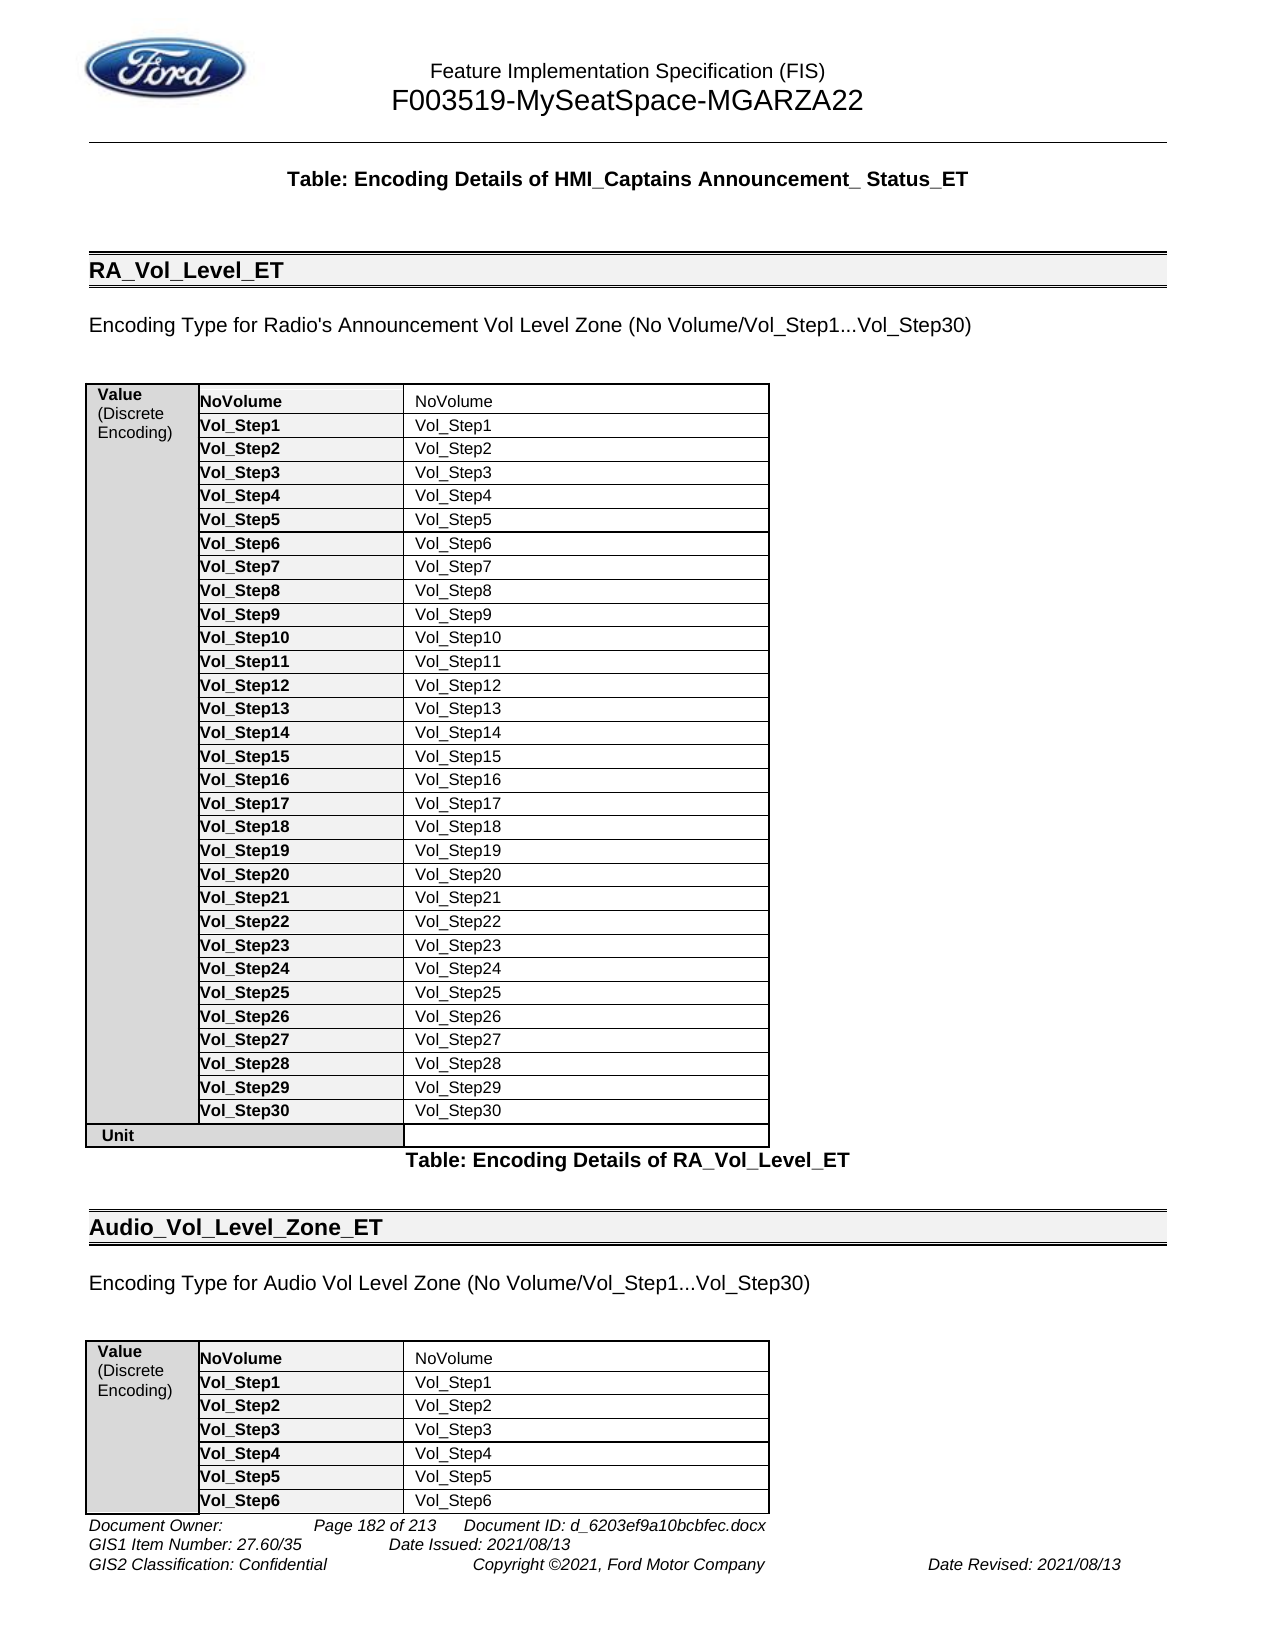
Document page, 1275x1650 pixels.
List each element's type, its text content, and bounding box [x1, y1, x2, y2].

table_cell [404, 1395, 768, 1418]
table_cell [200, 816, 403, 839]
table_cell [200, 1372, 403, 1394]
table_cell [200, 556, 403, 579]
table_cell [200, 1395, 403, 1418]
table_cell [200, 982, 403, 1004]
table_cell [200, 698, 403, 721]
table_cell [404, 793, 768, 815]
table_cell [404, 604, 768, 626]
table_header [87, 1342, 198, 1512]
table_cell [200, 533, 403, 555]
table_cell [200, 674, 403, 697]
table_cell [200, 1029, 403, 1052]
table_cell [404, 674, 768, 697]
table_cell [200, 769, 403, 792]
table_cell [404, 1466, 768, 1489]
text Encoding Type for Radio's Announcement Vol Level Zone (No Volume/Vol_Step1...Vol_Step30) [89, 313, 1167, 337]
text Table: Encoding Details of RA_Vol_Level_ET [89, 1148, 1167, 1172]
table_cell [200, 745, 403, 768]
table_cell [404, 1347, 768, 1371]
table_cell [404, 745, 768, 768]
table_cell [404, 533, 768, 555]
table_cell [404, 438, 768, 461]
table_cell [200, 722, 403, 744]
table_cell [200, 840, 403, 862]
text RA_Vol_Level_ET [89, 255, 1167, 285]
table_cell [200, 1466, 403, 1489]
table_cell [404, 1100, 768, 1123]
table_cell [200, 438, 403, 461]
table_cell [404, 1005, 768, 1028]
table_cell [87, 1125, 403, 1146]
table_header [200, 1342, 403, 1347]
text Audio_Vol_Level_Zone_ET [89, 1212, 1167, 1242]
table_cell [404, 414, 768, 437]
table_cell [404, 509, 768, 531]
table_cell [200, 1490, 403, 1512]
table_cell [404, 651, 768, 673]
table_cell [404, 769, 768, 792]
text Encoding Type for Audio Vol Level Zone (No Volume/Vol_Step1...Vol_Step30) [89, 1271, 1167, 1294]
picture [65, 18, 266, 119]
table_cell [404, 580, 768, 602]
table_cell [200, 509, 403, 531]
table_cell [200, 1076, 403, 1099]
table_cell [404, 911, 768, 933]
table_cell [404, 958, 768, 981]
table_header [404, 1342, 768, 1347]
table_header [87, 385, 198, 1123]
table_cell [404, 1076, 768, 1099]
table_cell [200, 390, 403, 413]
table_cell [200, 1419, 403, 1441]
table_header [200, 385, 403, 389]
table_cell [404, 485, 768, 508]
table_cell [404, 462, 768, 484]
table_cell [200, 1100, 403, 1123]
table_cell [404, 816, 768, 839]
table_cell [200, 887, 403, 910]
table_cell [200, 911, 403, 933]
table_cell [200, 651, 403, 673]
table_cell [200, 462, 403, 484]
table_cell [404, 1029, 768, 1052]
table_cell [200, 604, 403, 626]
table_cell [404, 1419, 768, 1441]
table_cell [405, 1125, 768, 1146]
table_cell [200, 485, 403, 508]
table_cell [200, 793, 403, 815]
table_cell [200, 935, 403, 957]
text Table: Encoding Details of HMI_Captains Announcement_ Status_ET [89, 167, 1167, 191]
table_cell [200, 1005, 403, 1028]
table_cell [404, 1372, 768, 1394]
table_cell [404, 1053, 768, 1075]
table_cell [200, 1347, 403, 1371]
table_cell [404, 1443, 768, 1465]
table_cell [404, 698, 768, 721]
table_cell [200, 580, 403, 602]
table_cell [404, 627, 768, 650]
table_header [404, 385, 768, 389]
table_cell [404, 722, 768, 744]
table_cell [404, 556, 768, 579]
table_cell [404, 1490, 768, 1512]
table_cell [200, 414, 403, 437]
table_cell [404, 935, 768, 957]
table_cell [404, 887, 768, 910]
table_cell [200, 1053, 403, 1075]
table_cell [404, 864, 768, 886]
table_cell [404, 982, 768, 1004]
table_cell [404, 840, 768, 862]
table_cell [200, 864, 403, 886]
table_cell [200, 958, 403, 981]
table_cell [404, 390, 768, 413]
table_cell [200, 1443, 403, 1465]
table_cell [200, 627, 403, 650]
